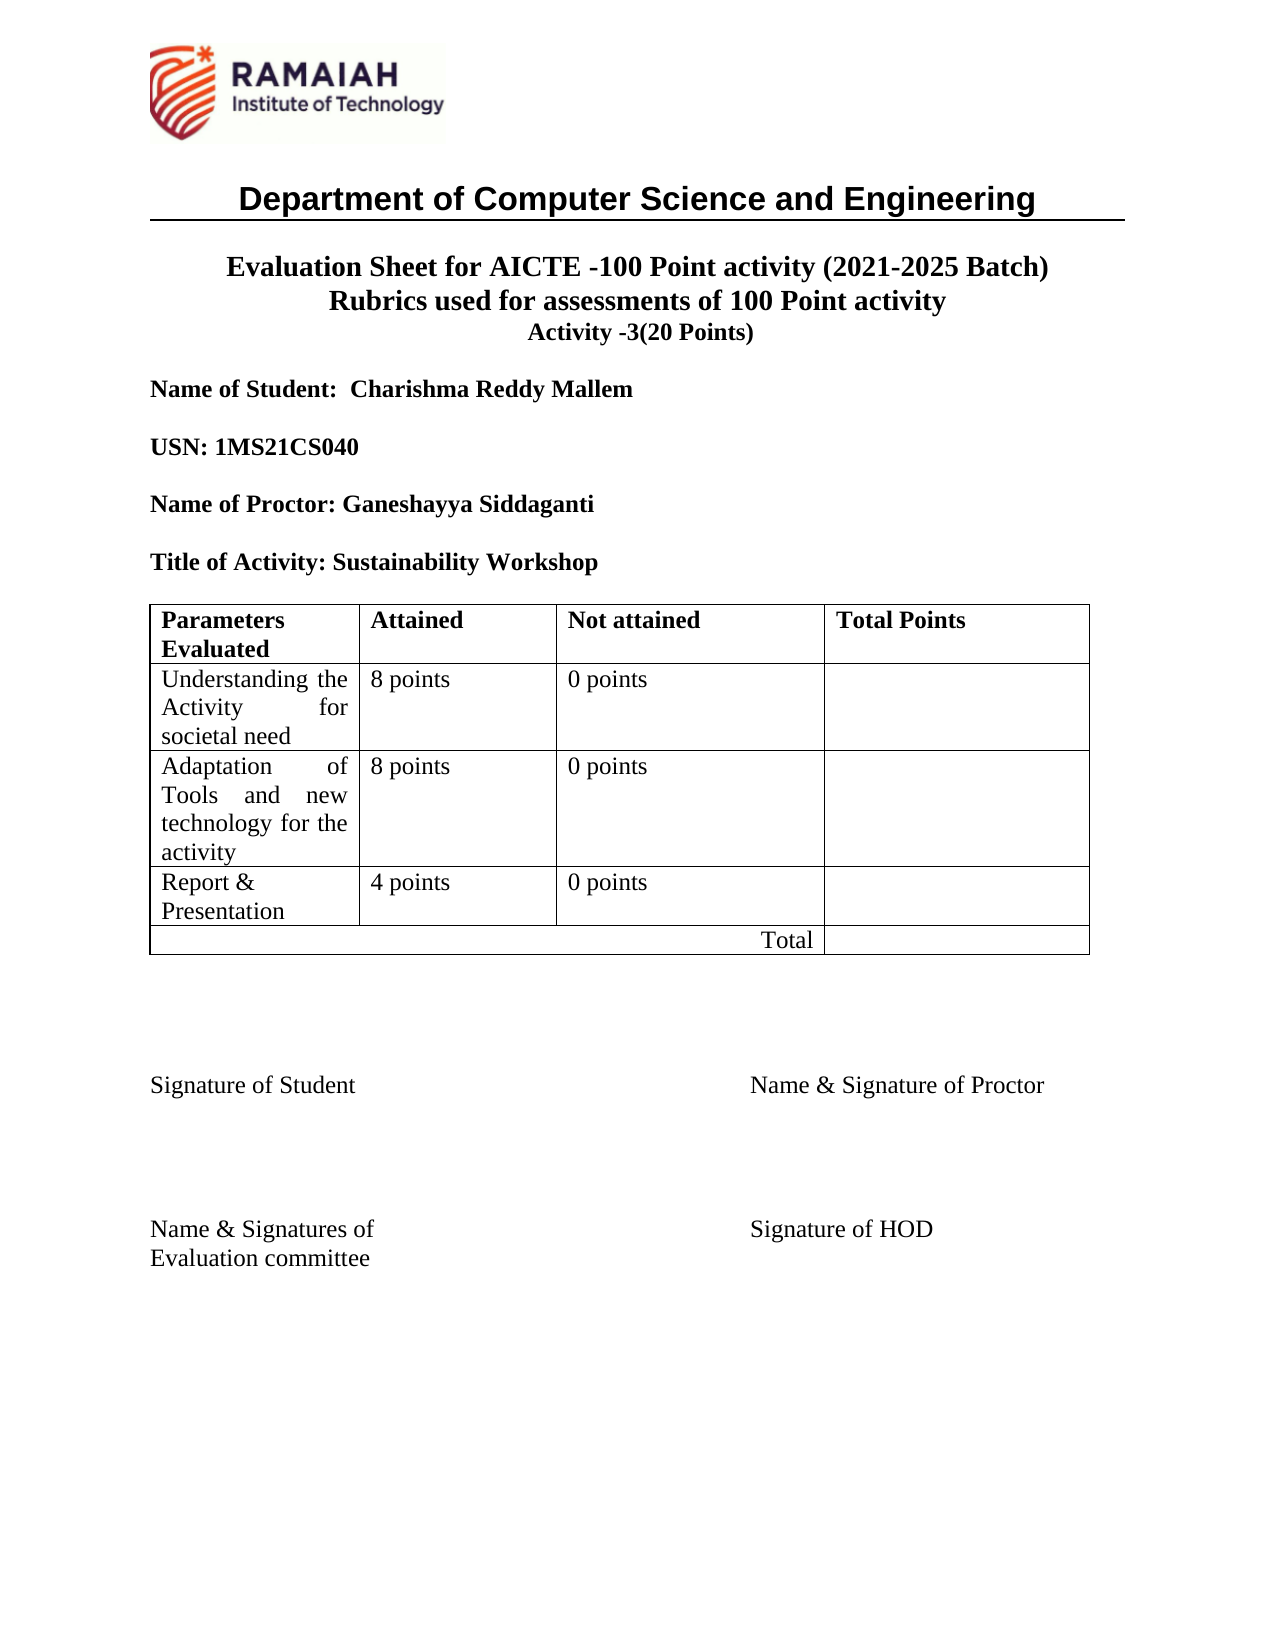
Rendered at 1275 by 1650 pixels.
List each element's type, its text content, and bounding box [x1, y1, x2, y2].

table_header Attained [360, 605, 556, 663]
text USN: 1MS21CS040 [150, 432, 1125, 460]
text Title of Activity: Sustainability Workshop [150, 547, 1125, 575]
picture [150, 37, 454, 150]
text Name of Proctor: Ganeshayya Siddaganti [150, 489, 1125, 518]
table_cell Adaptation of Tools and new technology for the activity [151, 751, 359, 866]
table_cell 8 points [360, 751, 556, 866]
table_header Total Points [825, 605, 1089, 663]
text Rubrics used for assessments of 100 Point activity [150, 283, 1125, 317]
text Department of Computer Science and Engineering [150, 179, 1125, 219]
text Activity -3(20 Points) [150, 317, 1125, 345]
table_cell Report & Presentation [151, 867, 359, 924]
table_header Not attained [557, 605, 824, 663]
table_cell [825, 664, 1089, 750]
table_cell 0 points [557, 867, 824, 924]
table_cell [825, 867, 1089, 924]
table_cell Understanding the Activity for societal need [151, 664, 359, 750]
text Name & Signatures of Signature of HOD [150, 1214, 1125, 1243]
text Signature of Student Name & Signature of Proctor [150, 1070, 1125, 1099]
table_cell [825, 751, 1089, 866]
table_cell 4 points [360, 867, 556, 924]
text Evaluation committee [150, 1243, 1125, 1272]
text Evaluation Sheet for AICTE -100 Point activity (2021-2025 Batch) [150, 249, 1125, 283]
table_header Parameters Evaluated [151, 605, 359, 663]
table_cell 0 points [557, 751, 824, 866]
text Name of Student: Charishma Reddy Mallem [150, 374, 1125, 403]
table_cell Total [151, 926, 824, 954]
table_cell [825, 926, 1089, 954]
table_cell 8 points [360, 664, 556, 750]
table_cell 0 points [557, 664, 824, 750]
